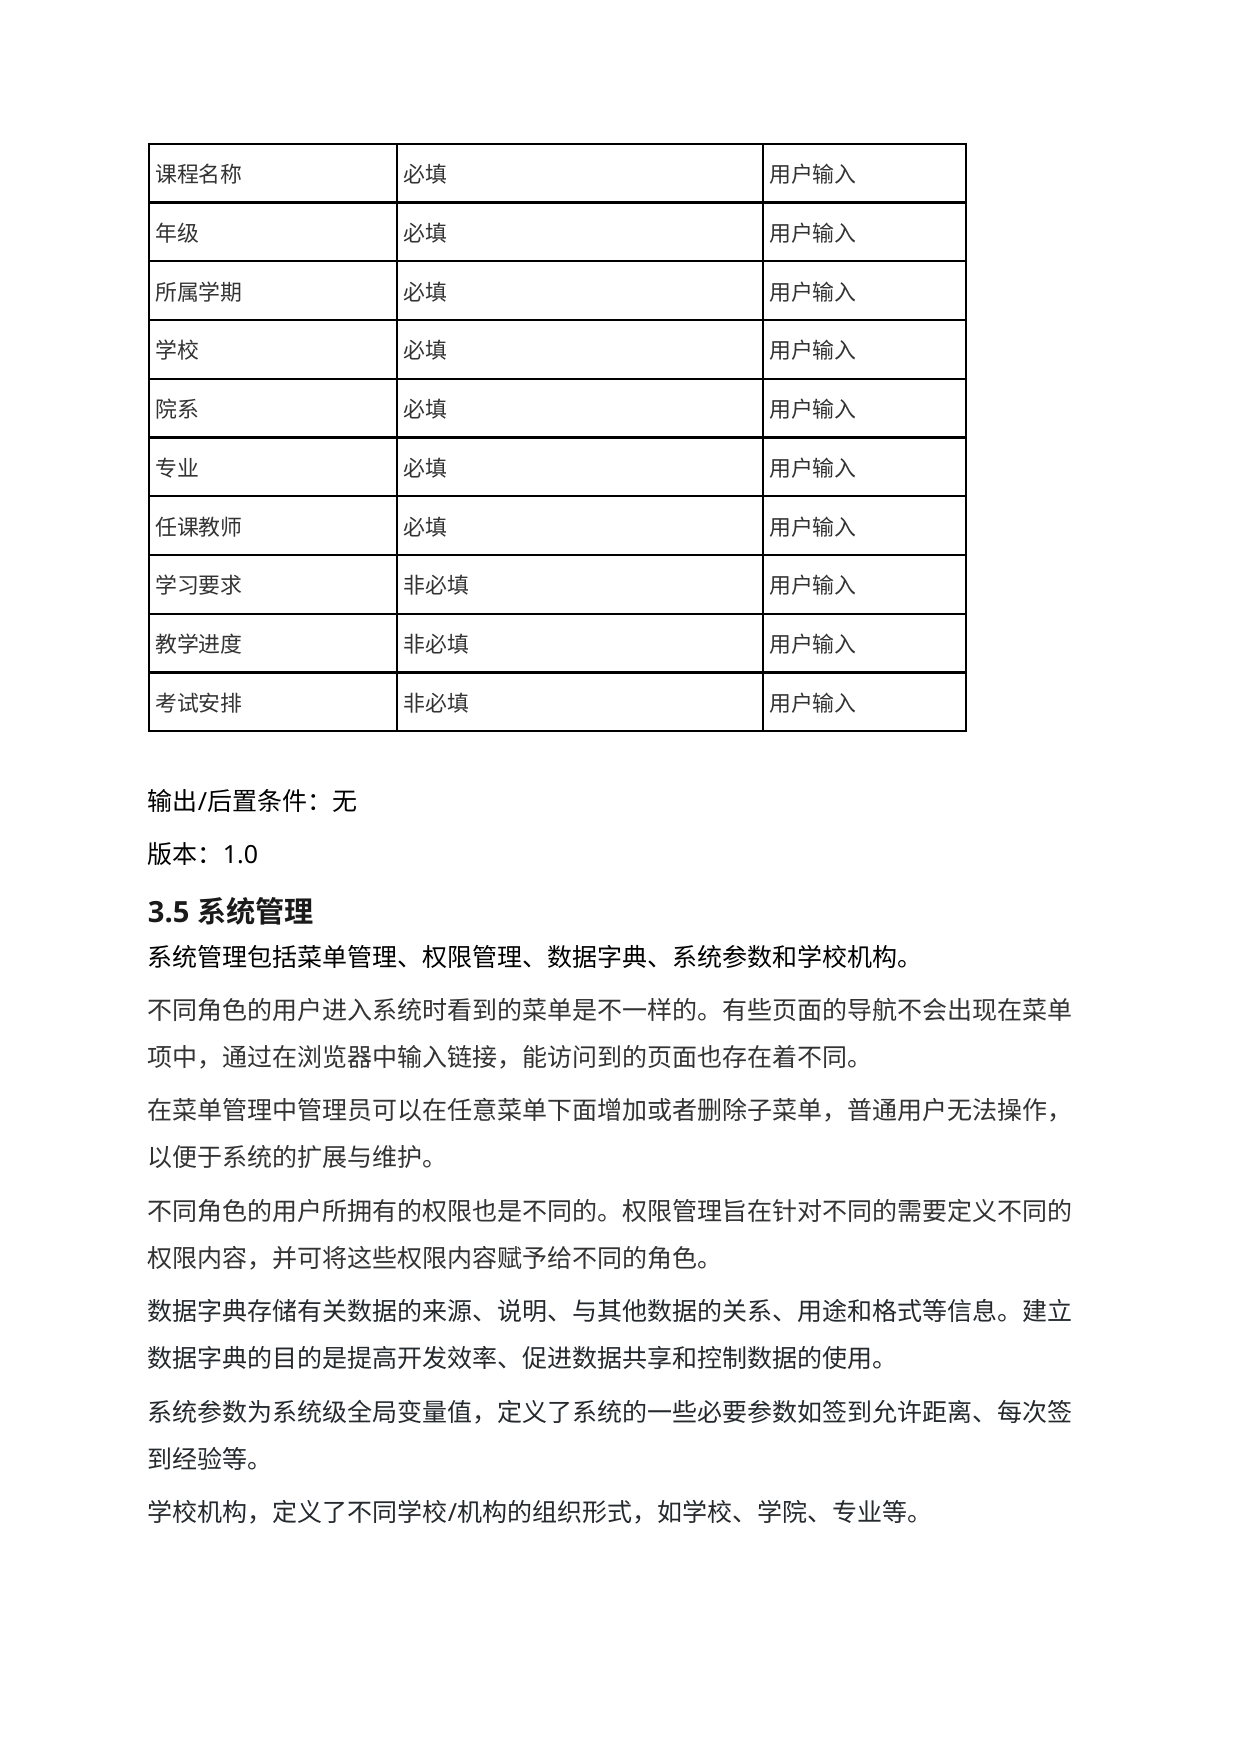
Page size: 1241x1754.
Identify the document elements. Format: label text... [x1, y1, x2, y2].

table_cell 用户输入 [764, 262, 965, 319]
text 不同角色的用户进入系统时看到的菜单是不一样的。有些页面的导航不会出现在菜单项中，通过在浏览器中输入链接，能访问到的页面也存在着不同。 [148, 990, 1093, 1074]
table_cell 院系 [150, 380, 396, 436]
table_cell 用户输入 [764, 145, 965, 201]
table_cell 考试安排 [150, 674, 396, 730]
table_cell 必填 [398, 262, 762, 319]
table_cell 非必填 [398, 556, 762, 613]
table_cell 专业 [150, 439, 396, 495]
table_cell 学习要求 [150, 556, 396, 613]
table_cell 必填 [398, 321, 762, 378]
text 系统管理包括菜单管理、权限管理、数据字典、系统参数和学校机构。 [148, 937, 1093, 973]
table_cell 教学进度 [150, 615, 396, 671]
table_cell 学校 [150, 321, 396, 378]
table_cell 用户输入 [764, 615, 965, 671]
table_cell 必填 [398, 497, 762, 554]
table_cell 年级 [150, 204, 396, 260]
table_cell 必填 [398, 439, 762, 495]
table_cell 非必填 [398, 674, 762, 730]
table_cell 所属学期 [150, 262, 396, 319]
text 学校机构，定义了不同学校/机构的组织形式，如学校、学院、专业等。 [148, 1492, 1093, 1529]
table_cell 必填 [398, 380, 762, 436]
text 输出/后置条件：无 [148, 782, 1093, 818]
table_cell 课程名称 [150, 145, 396, 201]
table_cell 用户输入 [764, 380, 965, 436]
text 不同角色的用户所拥有的权限也是不同的。权限管理旨在针对不同的需要定义不同的权限内容，并可将这些权限内容赋予给不同的角色。 [148, 1191, 1093, 1274]
text 版本：1.0 [148, 835, 1093, 871]
table_cell 用户输入 [764, 556, 965, 613]
table_cell 必填 [398, 204, 762, 260]
table_cell 用户输入 [764, 439, 965, 495]
table_cell 非必填 [398, 615, 762, 671]
text 数据字典存储有关数据的来源、说明、与其他数据的关系、用途和格式等信息。建立数据字典的目的是提高开发效率、促进数据共享和控制数据的使用。 [148, 1292, 1093, 1375]
table_cell 任课教师 [150, 497, 396, 554]
text 系统参数为系统级全局变量值，定义了系统的一些必要参数如签到允许距离、每次签到经验等。 [148, 1392, 1093, 1475]
table_cell 用户输入 [764, 497, 965, 554]
table_cell 用户输入 [764, 204, 965, 260]
table_cell 用户输入 [764, 674, 965, 730]
text 在菜单管理中管理员可以在任意菜单下面增加或者删除子菜单，普通用户无法操作，以便于系统的扩展与维护。 [148, 1091, 1093, 1174]
subtitle 3.5 系统管理 [148, 888, 1093, 931]
table_cell 用户输入 [764, 321, 965, 378]
table_cell 必填 [398, 145, 762, 201]
